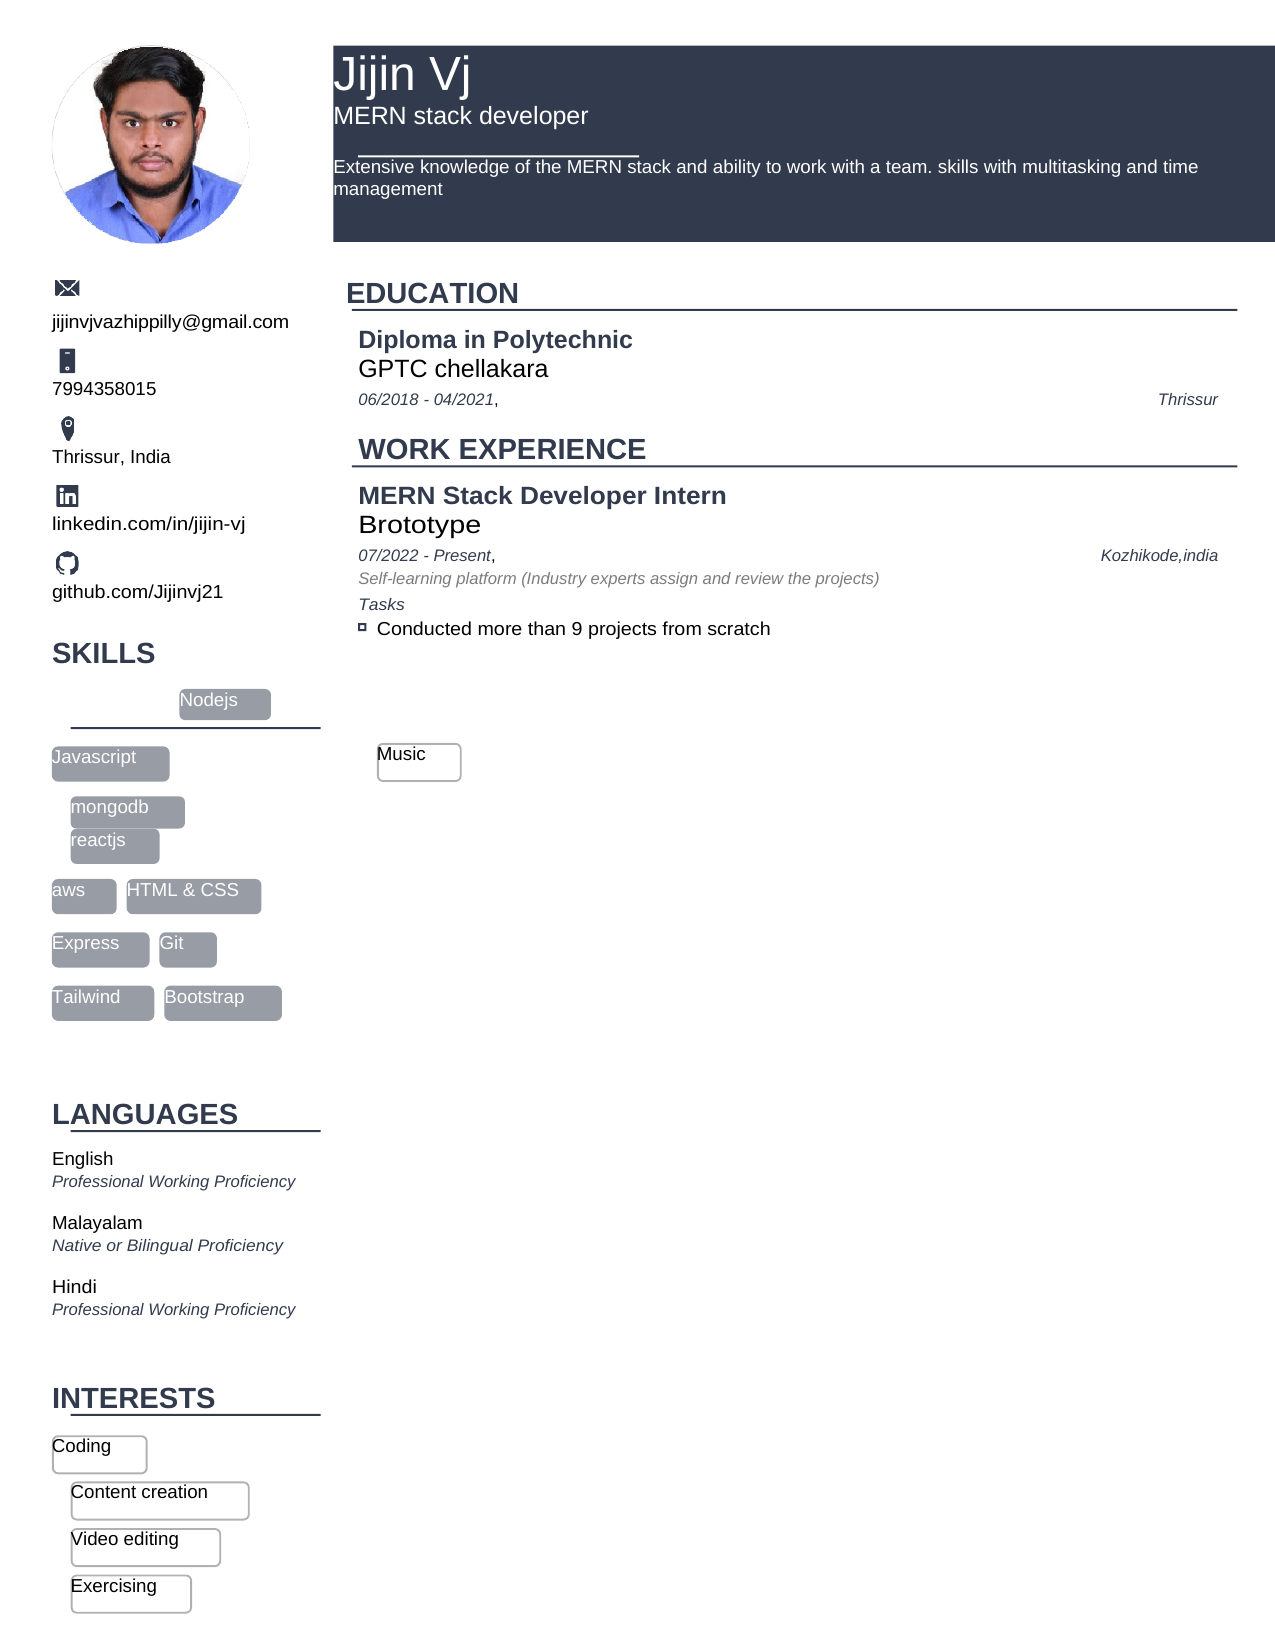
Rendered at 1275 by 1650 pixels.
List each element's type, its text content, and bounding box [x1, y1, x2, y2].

subtitle WORK EXPERIENCE [358, 432, 1275, 466]
picture [61, 416, 74, 441]
text Professional Working Proﬁciency [52, 1300, 296, 1319]
text 06/2018 - 04/2021, Thrissur [358, 389, 1275, 409]
text SKILLS [52, 637, 293, 670]
text LANGUAGES [52, 1097, 296, 1131]
text Malayalam [52, 1212, 296, 1233]
subtitle MERN Stack Developer Intern [358, 482, 1275, 511]
text English [52, 1148, 296, 1169]
text Native or Bilingual Proﬁciency [52, 1236, 296, 1255]
text Thrissur, India [52, 417, 293, 467]
text 7994358015 [52, 349, 293, 400]
picture [56, 485, 79, 507]
text jijinvjvazhippilly@gmail.com [52, 311, 293, 332]
text github.com/Jijinvj21 [52, 554, 293, 602]
text Conducted more than 9 projects from scratch [377, 621, 1275, 639]
text Hindi [52, 1275, 296, 1297]
picture [51, 45, 250, 244]
picture [55, 280, 80, 296]
picture [56, 551, 79, 575]
subtitle INTERESTS [52, 1381, 296, 1414]
text Self-learning platform (Industry experts assign and review the projects) Tasks [358, 569, 882, 614]
text Diploma in Polytechnic [358, 326, 1275, 354]
text linkedin.com/in/jijin-vj [52, 487, 293, 535]
subtitle Brototype [358, 511, 1275, 539]
text GPTC chellakara [358, 354, 1275, 383]
text Professional Working Proﬁciency [52, 1172, 296, 1191]
text EDUCATION [52, 677, 293, 727]
text 07/2022 - Present, Kozhikode,india [358, 546, 1275, 565]
